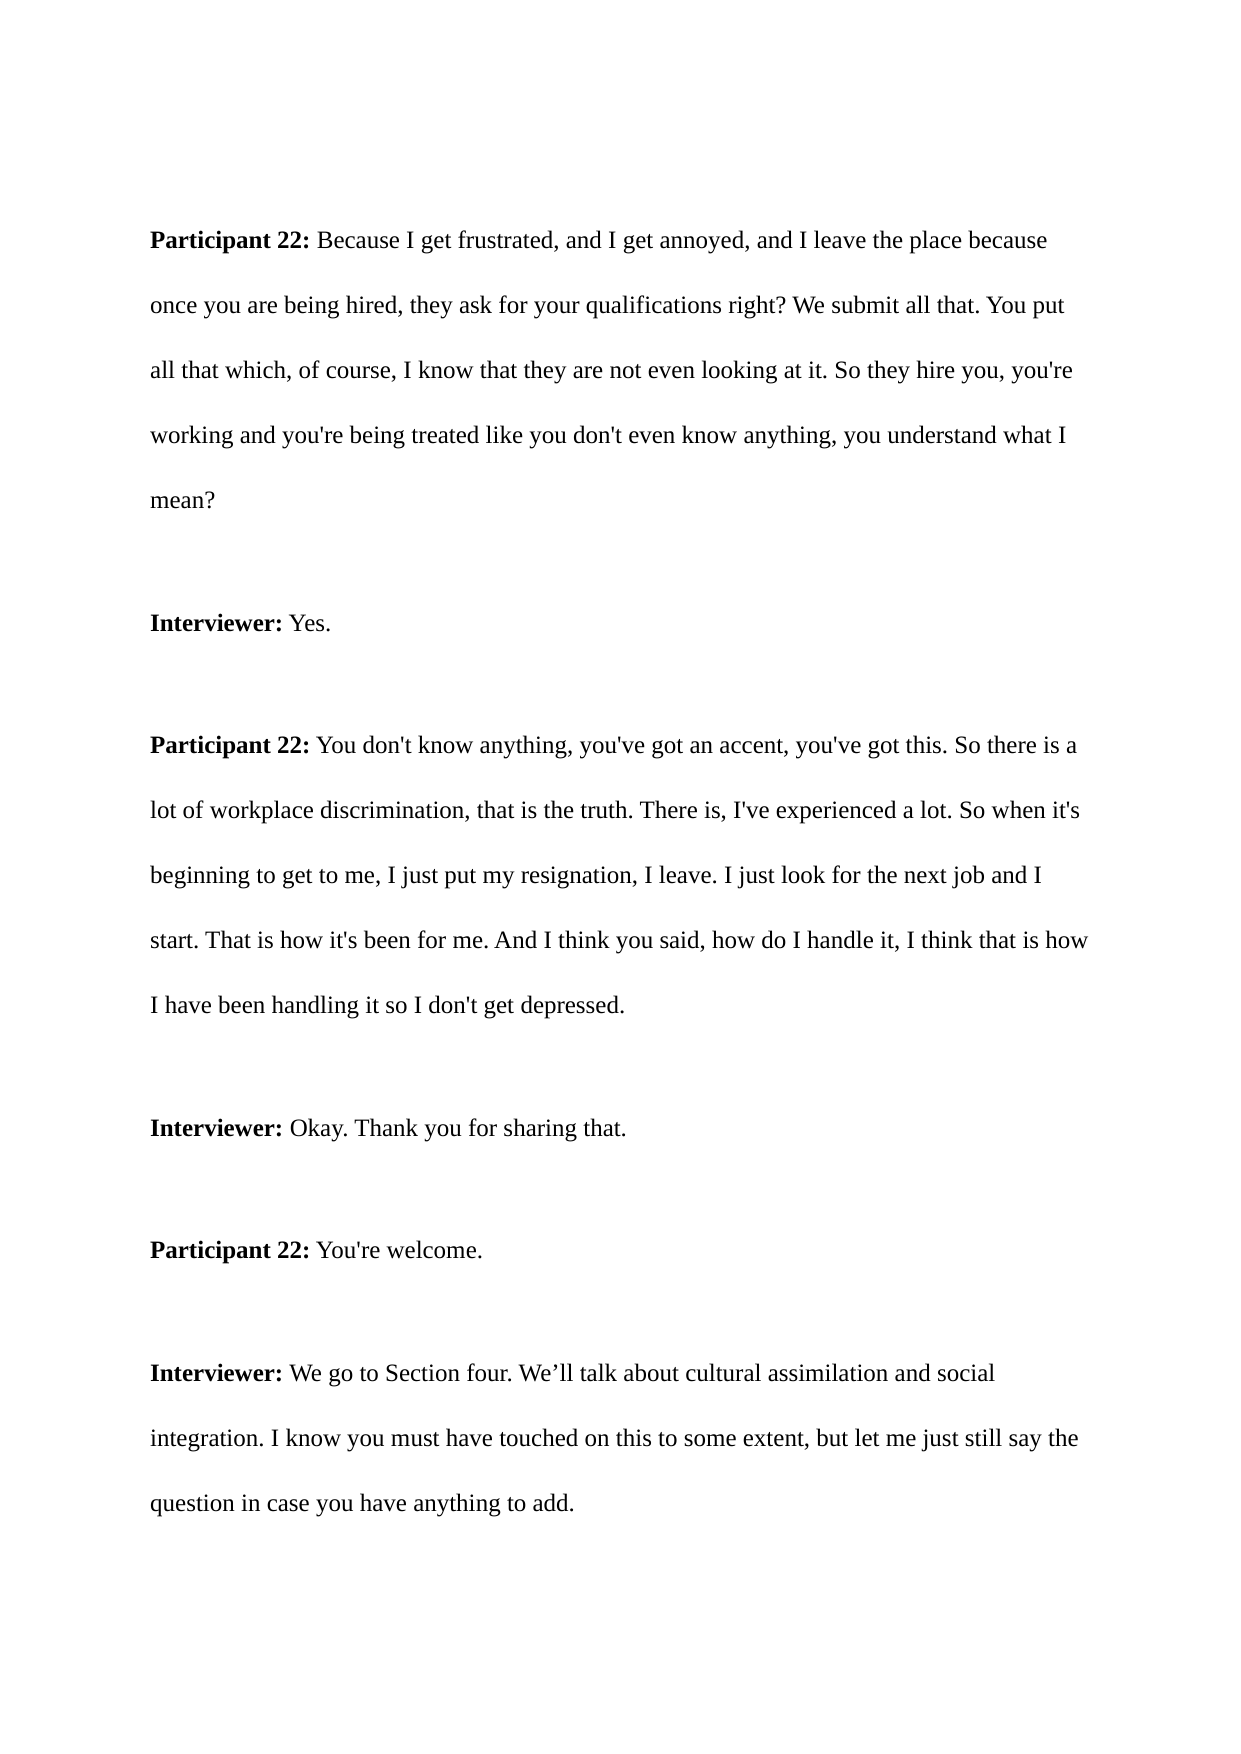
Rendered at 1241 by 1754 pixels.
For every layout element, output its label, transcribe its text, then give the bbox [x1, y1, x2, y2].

text Interviewer: Okay. Thank you for sharing that. [150, 1111, 1090, 1143]
text Participant 22: You don't know anything, you've got an accent, you've got this. So there is a lot of workplace discrimination, that is the truth. There is, I've experienced a lot. So when it's beginning to get to me, I just put my resignation, I leave. I just look for the next job and I start. That is how it's been for me. And I think you said, how do I handle it, I think that is how I have been handling it so I don't get depressed. [150, 728, 1090, 1021]
text Interviewer: Yes. [150, 606, 1090, 638]
text Interviewer: We go to Section four. We’ll talk about cultural assimilation and social integration. I know you must have touched on this to some extent, but let me just still say the question in case you have anything to add. [150, 1356, 1090, 1518]
text Participant 22: Because I get frustrated, and I get annoyed, and I leave the place because once you are being hired, they ask for your qualifications right? We submit all that. You put all that which, of course, I know that they are not even looking at it. So they hire you, you're working and you're being treated like you don't even know anything, you understand what I mean? [150, 223, 1090, 516]
text Participant 22: You're welcome. [150, 1233, 1090, 1266]
